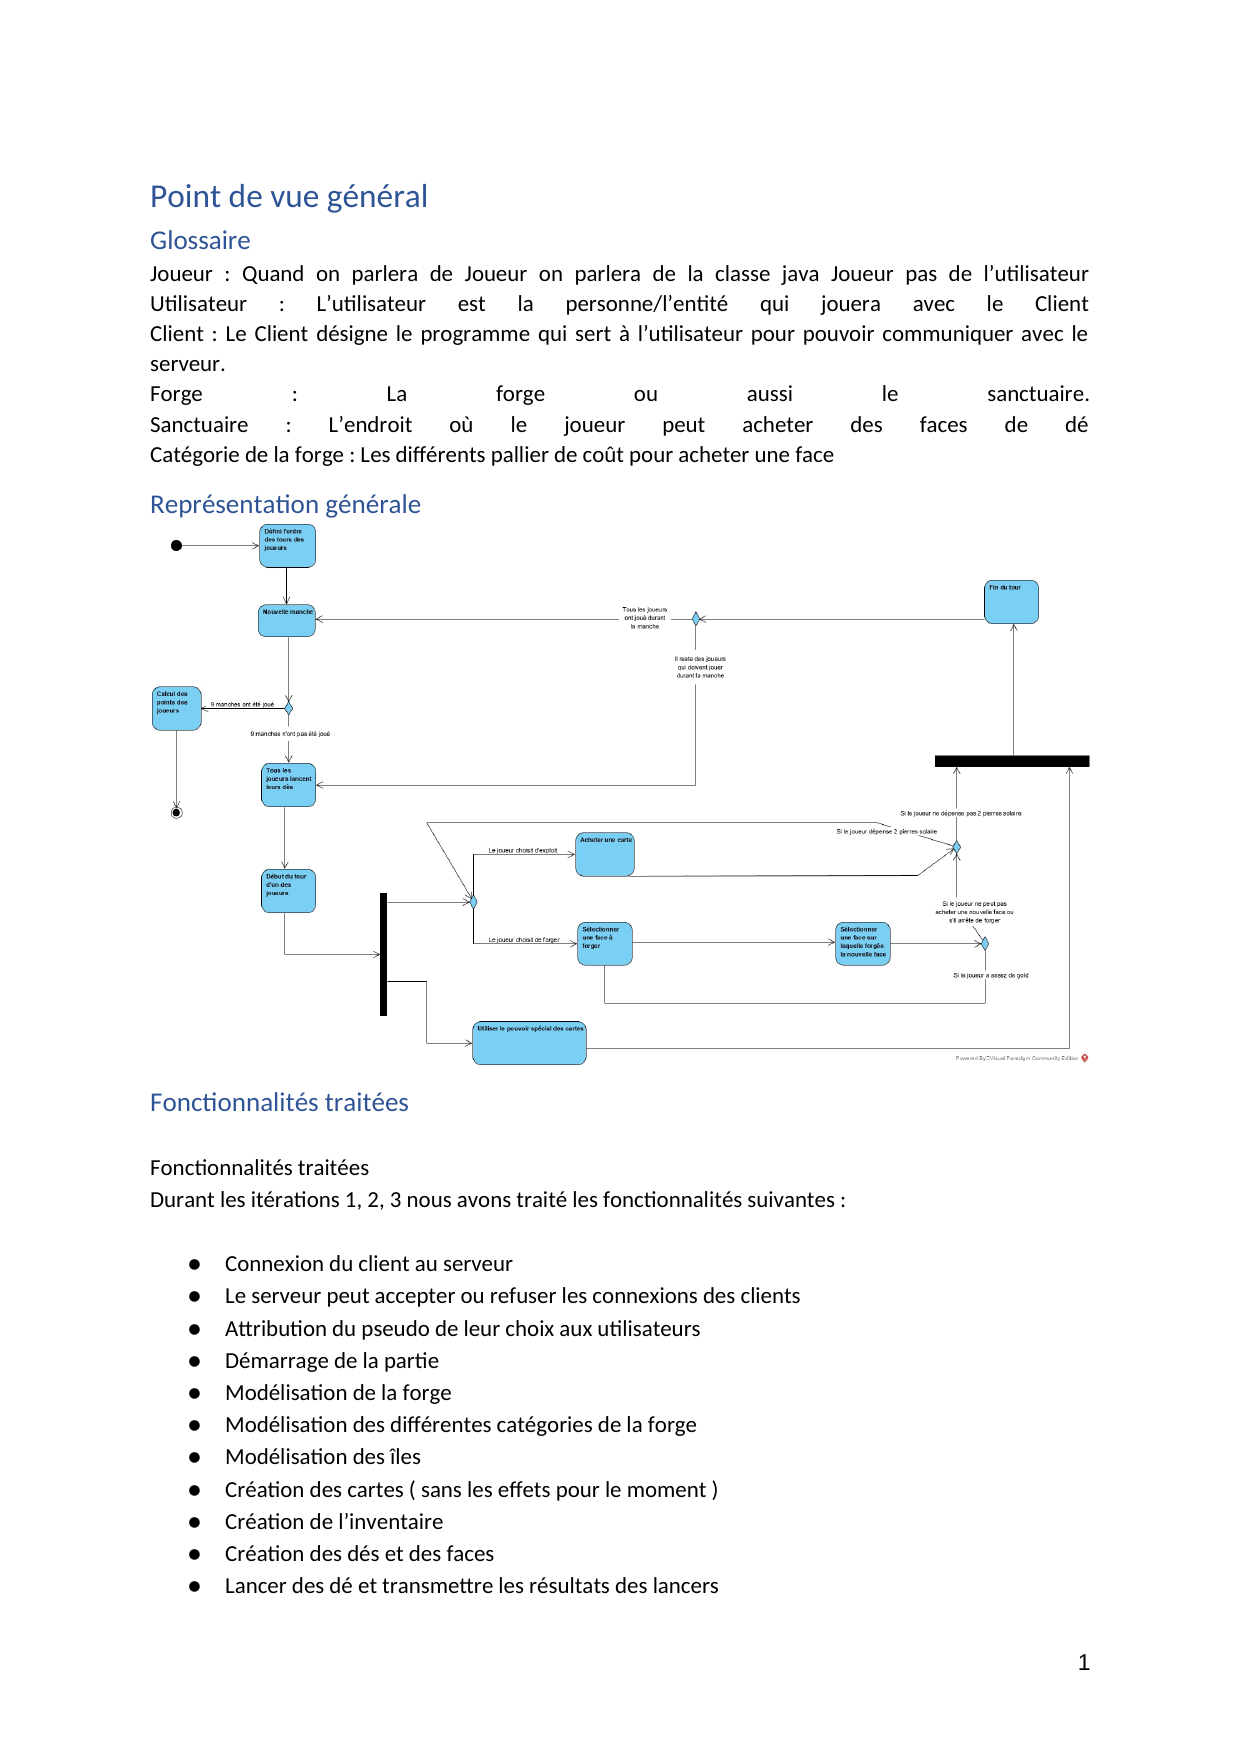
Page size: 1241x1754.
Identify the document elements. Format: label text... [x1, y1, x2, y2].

list Création des dés et des faces [187, 1539, 1090, 1567]
list Création des cartes ( sans les effets pour le moment ) [187, 1475, 1090, 1503]
list Modélisation de la forge [187, 1378, 1090, 1406]
subtitle Représentation générale [150, 487, 1090, 520]
subtitle Glossaire [150, 223, 1090, 256]
list Le serveur peut accepter ou refuser les connexions des clients [187, 1282, 1090, 1309]
list Création de l’inventaire [187, 1507, 1090, 1535]
list Démarrage de la partie [187, 1346, 1090, 1374]
subtitle Point de vue général [150, 175, 1090, 216]
list Modélisation des différentes catégories de la forge [187, 1410, 1090, 1438]
list Lancer des dé et transmettre les résultats des lancers [187, 1571, 1090, 1599]
subtitle Fonctionnalités traitées [150, 1085, 1090, 1118]
list Connexion du client au serveur [187, 1249, 1090, 1277]
list Attribution du pseudo de leur choix aux utilisateurs [187, 1314, 1090, 1342]
text Joueur : Quand on parlera de Joueur on parlera de la classe java Joueur pas de l’utilisateur Utilisateur : L’utilisateur est la personne/l’entité qui jouera avec le Client Client : Le Client désigne le programme qui sert à l’utilisateur pour pouvoir communiquer avec le serveur. Forge : La forge ou aussi le sanctuaire. Sanctuaire : L’endroit où le joueur peut acheter des faces de dé Catégorie de la forge : Les différents pallier de coût pour acheter une face [150, 259, 1090, 468]
text Durant les itérations 1, 2, 3 nous avons traité les fonctionnalités suivantes : [150, 1185, 1090, 1213]
list Modélisation des îles [187, 1442, 1090, 1471]
text Fonctionnalités traitées [150, 1153, 1090, 1181]
picture [150, 522, 1091, 1067]
